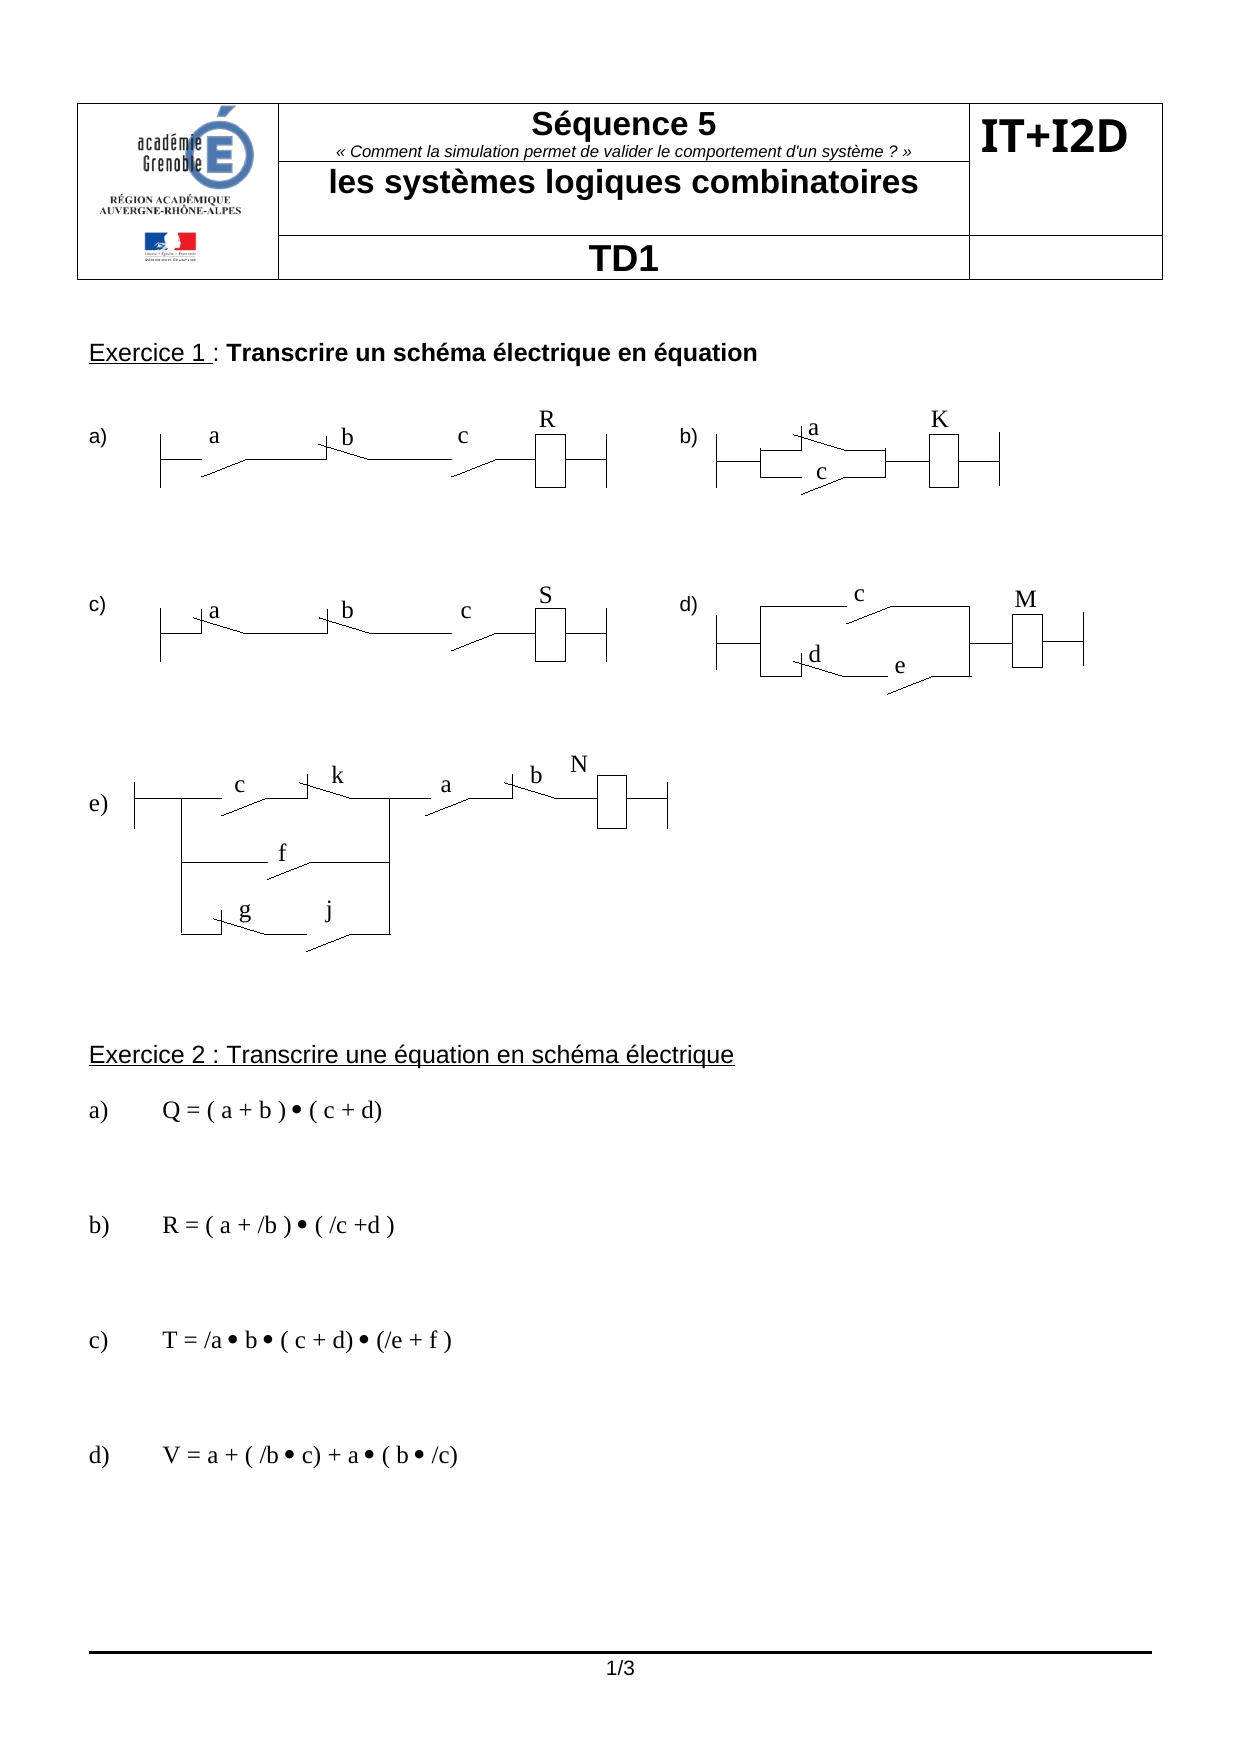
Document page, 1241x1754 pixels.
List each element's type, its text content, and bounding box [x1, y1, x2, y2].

text e) [89, 788, 1152, 817]
table_cell les systèmes logiques combinatoires [279, 162, 969, 235]
list R = ( a + /b ) ( /c +d ) [89, 1210, 1152, 1238]
text d) V = a + ( /b c) + a ( b /c) [89, 1440, 1152, 1468]
picture [99, 103, 257, 261]
text c) d) [89, 592, 1152, 616]
text a) b) [89, 424, 1152, 448]
table_header IT+I2D [970, 104, 1162, 235]
table_header Séquence 5 « Comment la simulation permet de valider le comportement d'un système ? » [279, 104, 969, 161]
list Q = ( a + b ) ( c + d) [89, 1095, 1152, 1123]
table_cell TD1 [279, 236, 969, 279]
subtitle Exercice 2 : Transcrire une équation en schéma électrique [89, 1040, 1152, 1068]
table_cell [970, 236, 1162, 279]
list T = /a b ( c + d) (/e + f ) [89, 1325, 1152, 1353]
subtitle Exercice 1 : Transcrire un schéma électrique en équation [89, 338, 1152, 366]
table_header [78, 104, 278, 279]
